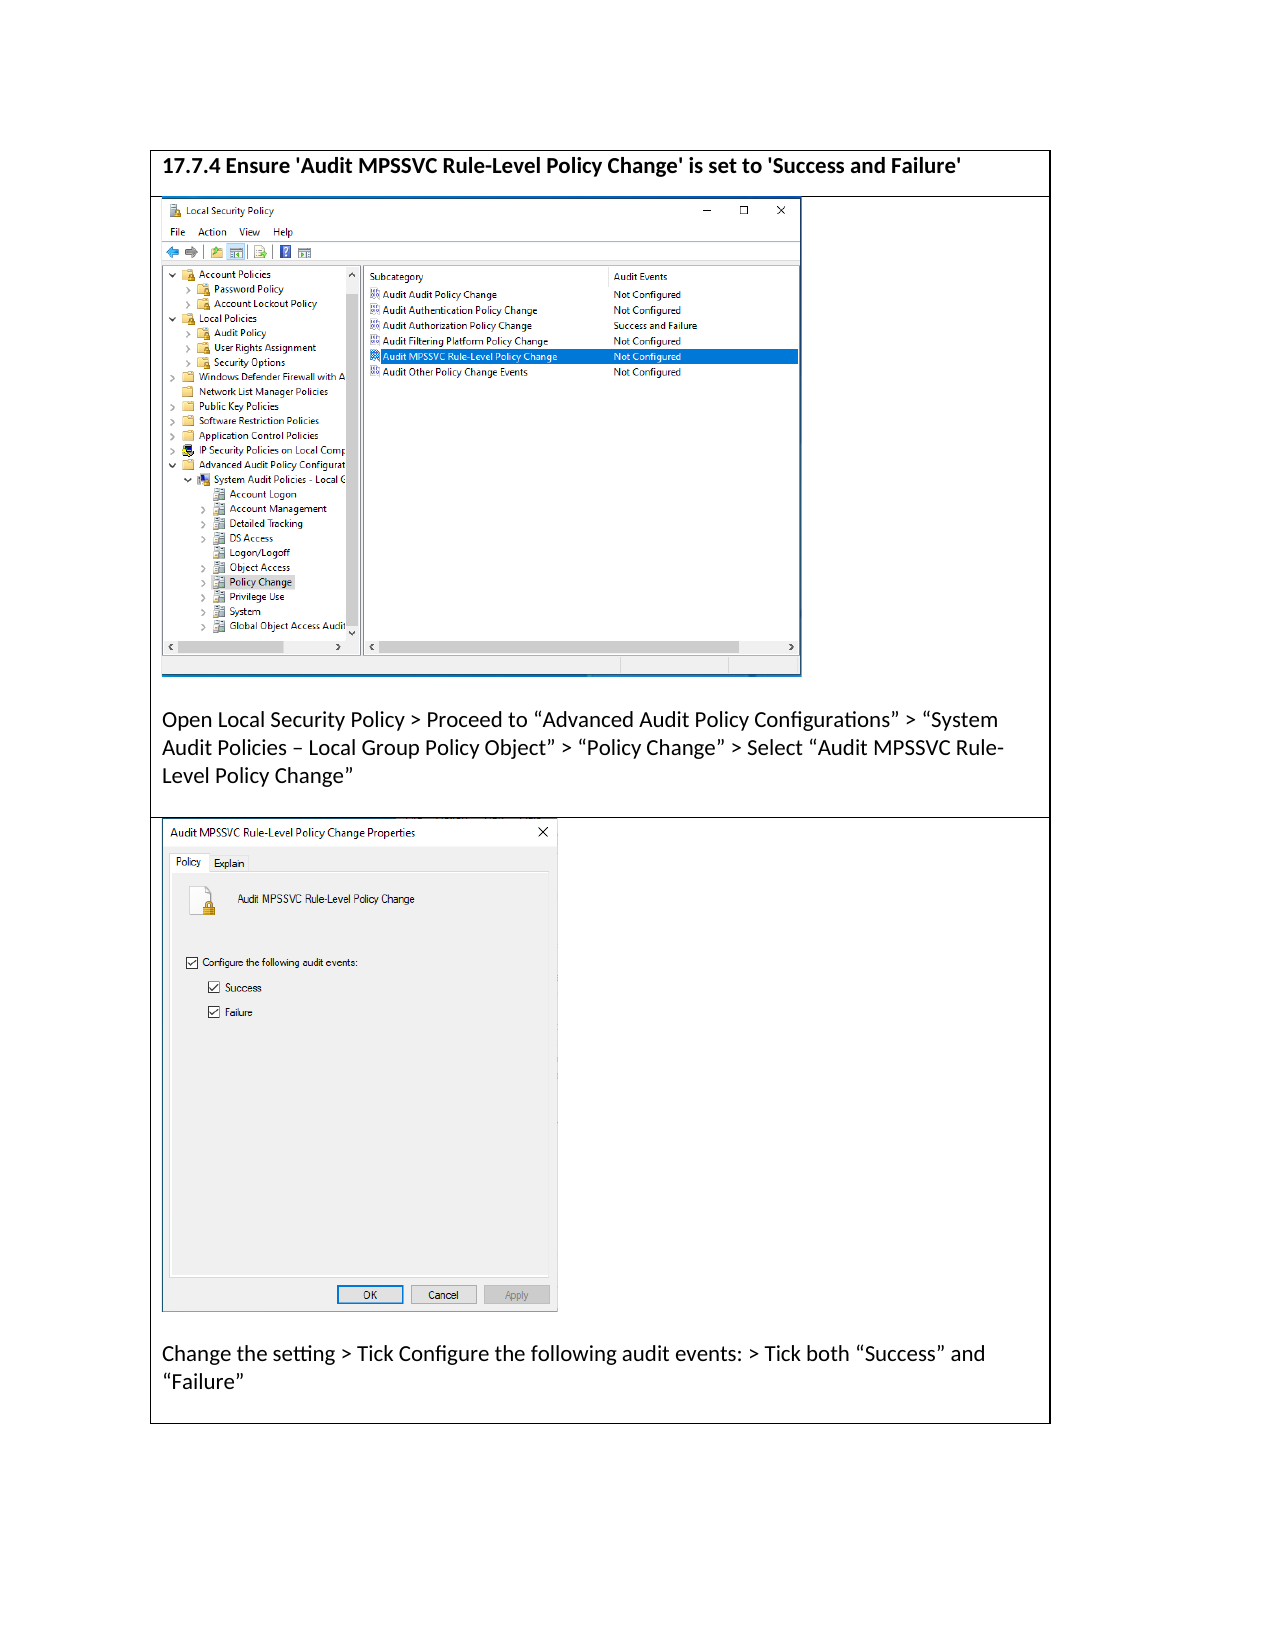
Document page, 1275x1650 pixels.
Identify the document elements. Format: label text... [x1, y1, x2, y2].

picture [161, 818, 558, 1312]
table_cell Open Local Security Policy > Proceed to “Advanced Audit Policy Configurations” > “System Audit Policies – Local Group Policy Object” > “Policy Change” > Select “Audit MPSSVC Rule-Level Policy Change” [151, 197, 1049, 817]
table_cell Change the setting > Tick Configure the following audit events: > Tick both “Success” and “Failure” [151, 818, 1049, 1423]
picture [161, 196, 802, 677]
table_header 17.7.4 Ensure 'Audit MPSSVC Rule-Level Policy Change' is set to 'Success and Failure' [151, 151, 1049, 196]
